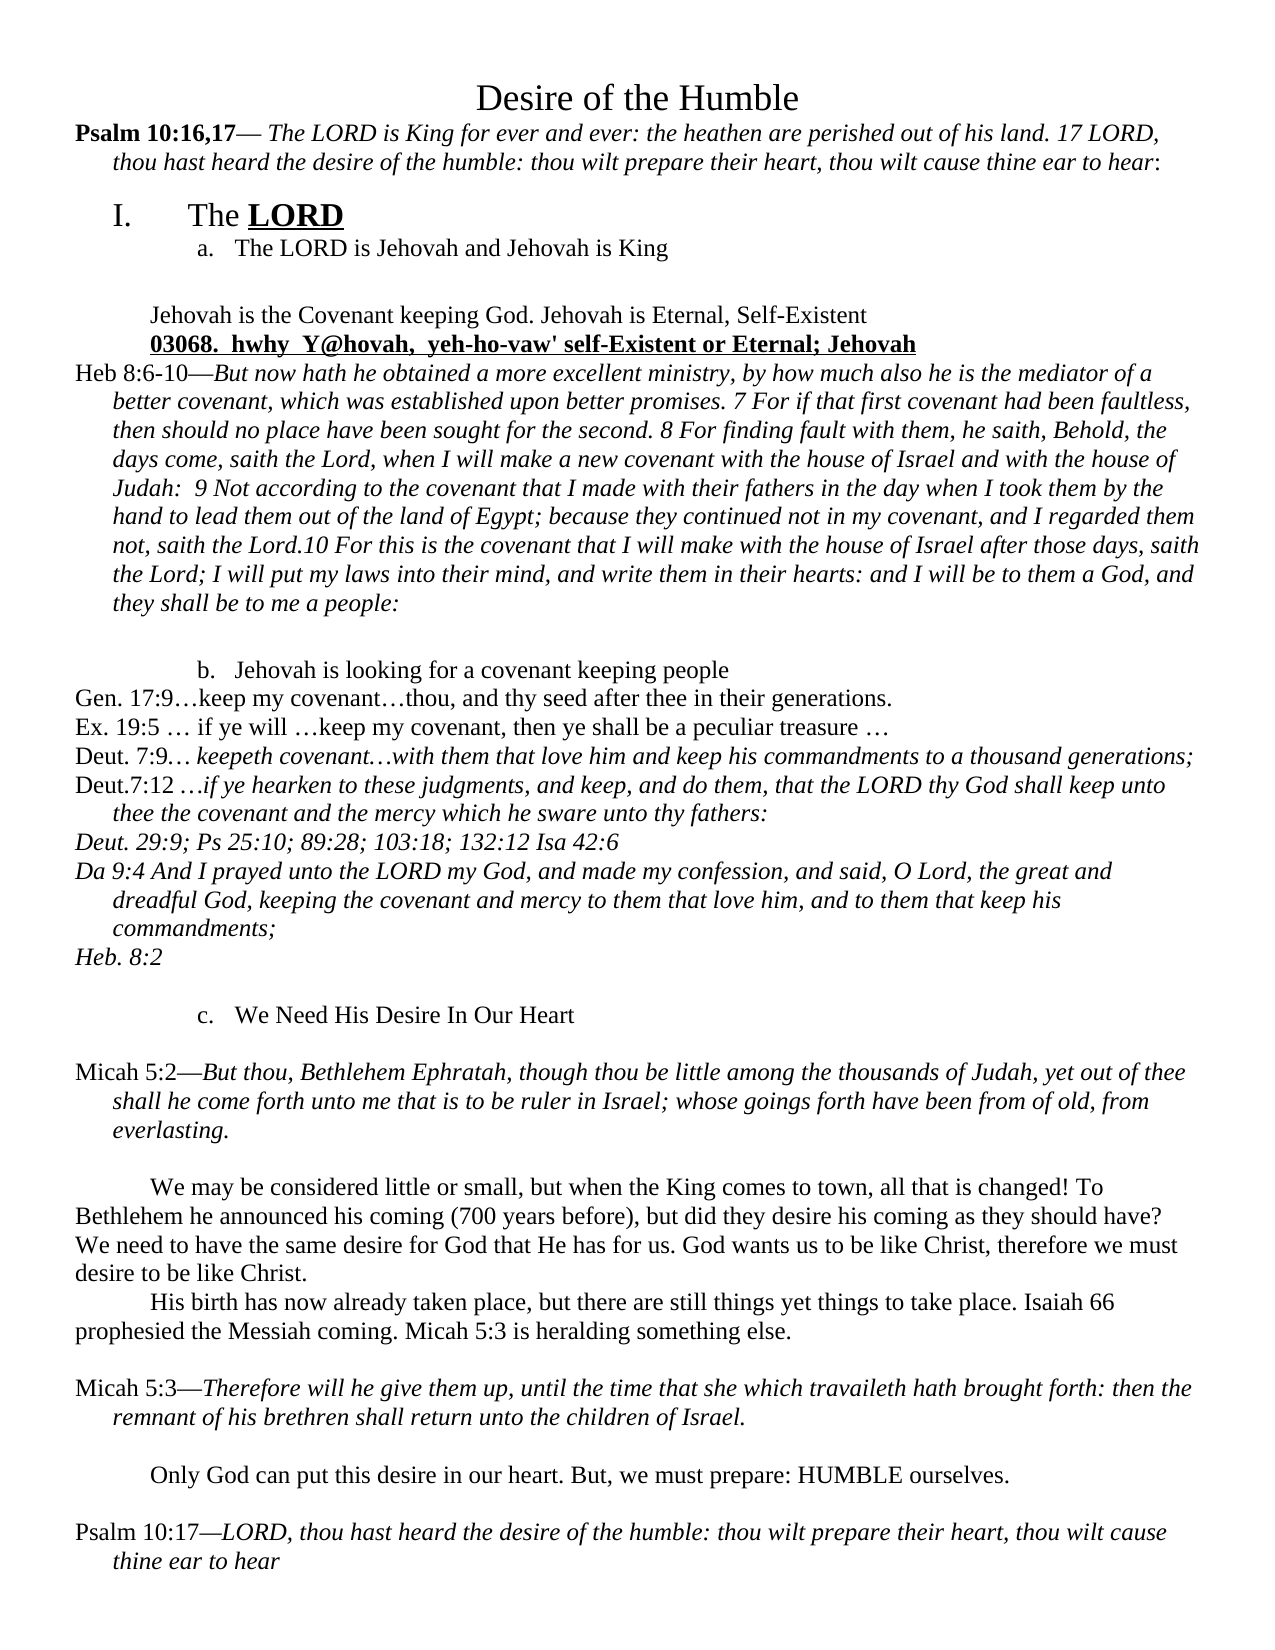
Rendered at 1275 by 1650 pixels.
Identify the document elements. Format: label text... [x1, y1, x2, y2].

text Micah 5:2—But thou, Bethlehem Ephratah, though thou be little among the thousands of Judah, yet out of thee shall he come forth unto me that is to be ruler in Israel; whose goings forth have been from of old, from everlasting. [75, 1057, 1200, 1143]
text Da 9:4 And I prayed unto the LORD my God, and made my confession, and said, O Lord, the great and dreadful God, keeping the covenant and mercy to them that love him, and to them that keep his commandments; [75, 856, 1200, 942]
subtitle We Need His Desire In Our Heart [197, 1000, 1200, 1028]
text 03068. hwhy Y@hovah, yeh-ho-vaw' self-Existent or Eternal; Jehovah [75, 329, 1200, 358]
text Deut. 7:9… keepeth covenant…with them that love him and keep his commandments to a thousand generations; [75, 741, 1200, 770]
text Heb 8:6-10—But now hath he obtained a more excellent ministry, by how much also he is the mediator of a better covenant, which was established upon better promises. 7 For if that first covenant had been faultless, then should no place have been sought for the second. 8 For finding fault with them, he saith, Behold, the days come, saith the Lord, when I will make a new covenant with the house of Israel and with the house of Judah: 9 Not according to the covenant that I made with their fathers in the day when I took them by the hand to lead them out of the land of Egypt; because they continued not in my covenant, and I regarded them not, saith the Lord.10 For this is the covenant that I will make with the house of Israel after those days, saith the Lord; I will put my laws into their mind, and write them in their hearts: and I will be to them a God, and they shall be to me a people: [75, 358, 1200, 616]
text Only God can put this desire in our heart. But, we must prepare: HUMBLE ourselves. [75, 1460, 1200, 1488]
text Psalm 10:16,17— The LORD is King for ever and ever: the heathen are perished out of his land. 17 LORD, thou hast heard the desire of the humble: thou wilt prepare their heart, thou wilt cause thine ear to hear: [75, 118, 1200, 176]
text His birth has now already taken place, but there are still things yet things to take place. Isaiah 66 prophesied the Messiah coming. Micah 5:3 is heralding something else. [75, 1287, 1200, 1345]
text Jehovah is the Covenant keeping God. Jehovah is Eternal, Self-Existent [75, 300, 1200, 329]
text Heb. 8:2 [75, 942, 1200, 971]
text We may be considered little or small, but when the King comes to town, all that is changed! To Bethlehem he announced his coming (700 years before), but did they desire his coming as they should have? We need to have the same desire for God that He has for us. God wants us to be like Christ, therefore we must desire to be like Christ. [75, 1172, 1200, 1287]
title Desire of the Humble [75, 75, 1200, 118]
subtitle The LORD is Jehovah and Jehovah is King [197, 233, 1200, 262]
text Ex. 19:5 … if ye will …keep my covenant, then ye shall be a peculiar treasure … [75, 712, 1200, 741]
text Deut.7:12 …if ye hearken to these judgments, and keep, and do them, that the LORD thy God shall keep unto thee the covenant and the mercy which he sware unto thy fathers: [75, 770, 1200, 827]
text Psalm 10:17—LORD, thou hast heard the desire of the humble: thou wilt prepare their heart, thou wilt cause thine ear to hear [75, 1517, 1200, 1575]
text Gen. 17:9…keep my covenant…thou, and thy seed after thee in their generations. [75, 683, 1200, 712]
text Micah 5:3—Therefore will he give them up, until the time that she which travaileth hath brought forth: then the remnant of his brethren shall return unto the children of Israel. [75, 1373, 1200, 1431]
subtitle Jehovah is looking for a covenant keeping people [197, 655, 1200, 683]
list The LORD [112, 195, 1200, 233]
text Deut. 29:9; Ps 25:10; 89:28; 103:18; 132:12 Isa 42:6 [75, 827, 1200, 856]
